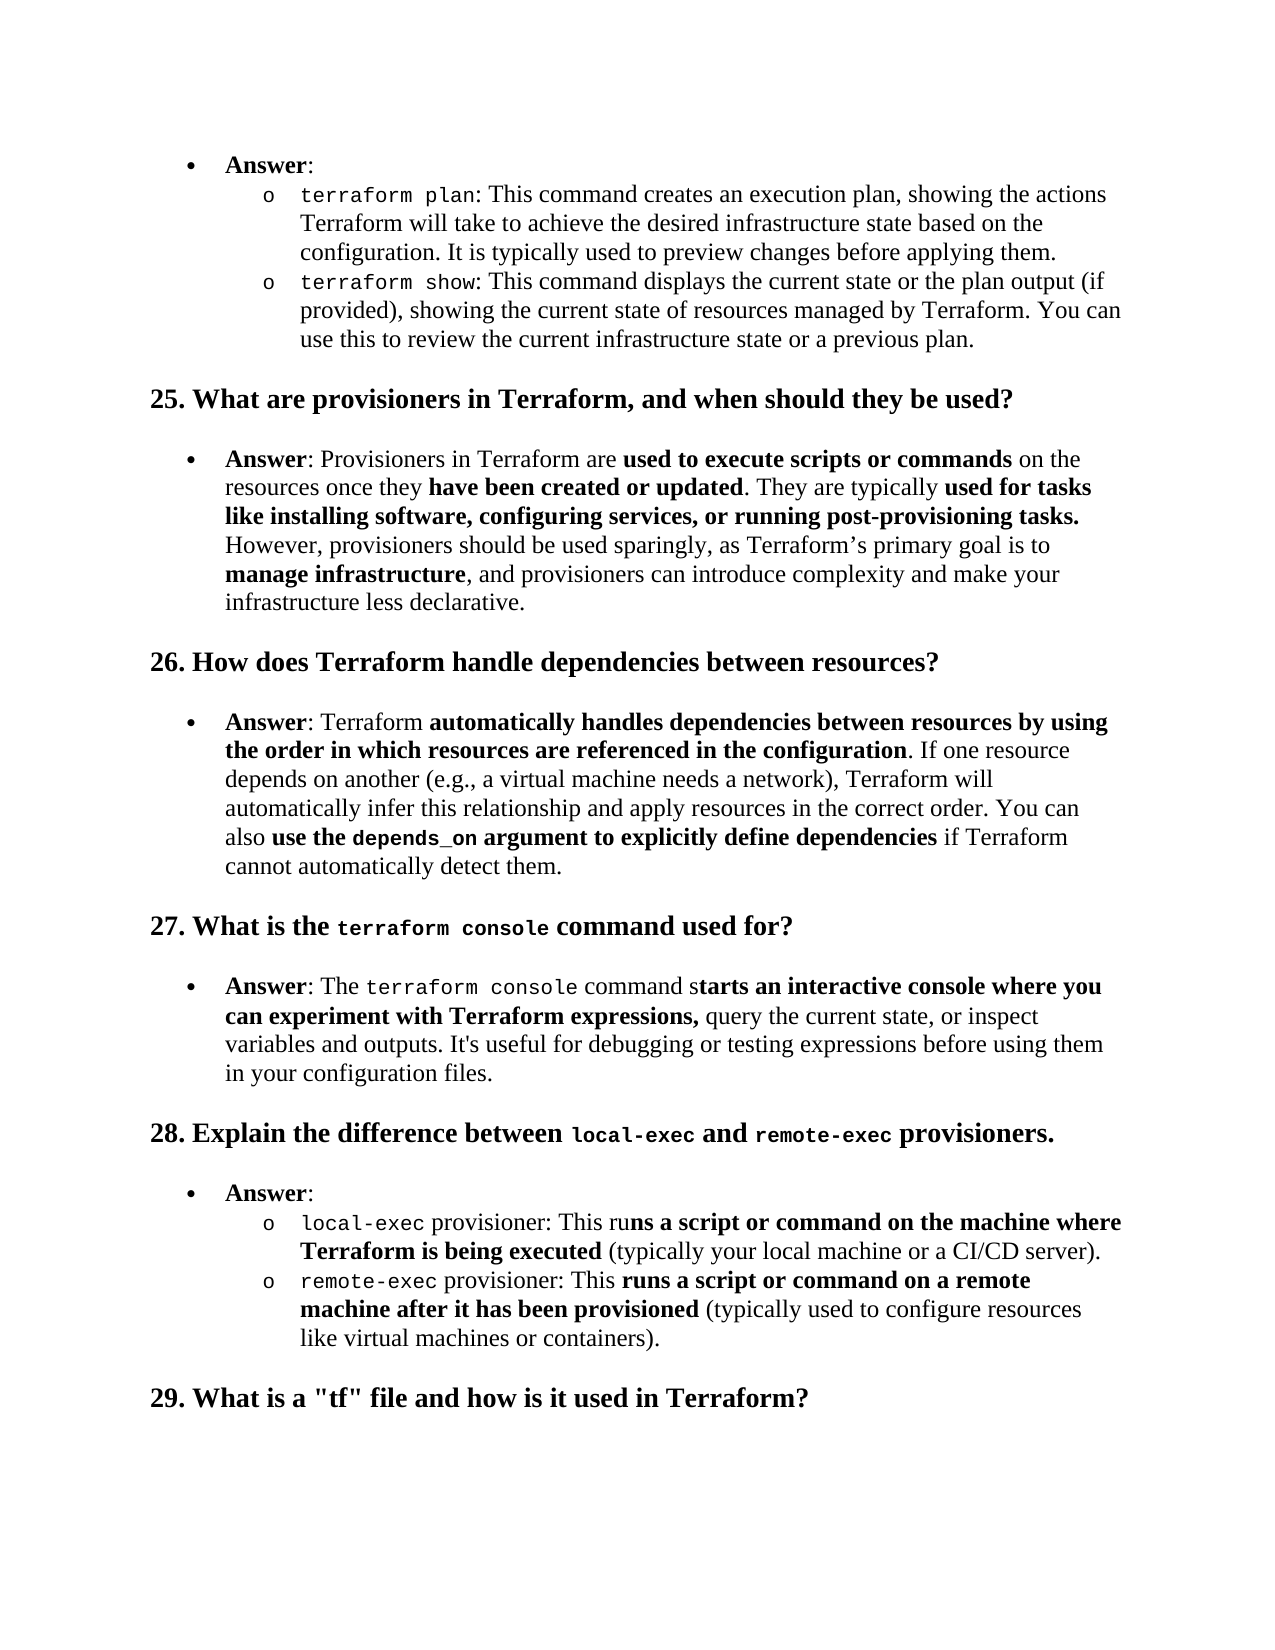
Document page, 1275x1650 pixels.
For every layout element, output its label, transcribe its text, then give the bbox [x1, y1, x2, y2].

text 26. How does Terraform handle dependencies between resources? [150, 645, 1125, 678]
list Answer: Provisioners in Terraform are used to execute scripts or commands on the resources once they have been created or updated. They are typically used for tasks like installing software, configuring services, or running post-provisioning tasks. However, provisioners should be used sparingly, as Terraform’s primary goal is to manage infrastructure, and provisioners can introduce complexity and make your infrastructure less declarative. [187, 444, 1125, 616]
list terraform show: This command displays the current state or the plan output (if provided), showing the current state of resources managed by Terraform. You can use this to review the current infrastructure state or a previous plan. [262, 266, 1125, 353]
list Answer: The terraform console command starts an interactive console where you can experiment with Terraform expressions, query the current state, or inspect variables and outputs. It's useful for debugging or testing expressions before using them in your configuration files. [187, 971, 1125, 1087]
list Answer: [187, 1178, 1125, 1207]
list Answer: Terraform automatically handles dependencies between resources by using the order in which resources are referenced in the configuration. If one resource depends on another (e.g., a virtual machine needs a network), Terraform will automatically infer this relationship and apply resources in the correct order. You can also use the depends_on argument to explicitly define dependencies if Terraform cannot automatically detect them. [187, 707, 1125, 880]
text 28. Explain the difference between local-exec and remote-exec provisioners. [150, 1116, 1125, 1149]
text 29. What is a "tf" file and how is it used in Terraform? [150, 1381, 1125, 1414]
list Answer: [187, 150, 1125, 179]
text 25. What are provisioners in Terraform, and when should they be used? [150, 382, 1125, 414]
text 27. What is the terraform console command used for? [150, 909, 1125, 942]
list remote-exec provisioner: This runs a script or command on a remote machine after it has been provisioned (typically used to configure resources like virtual machines or containers). [262, 1265, 1125, 1352]
list terraform plan: This command creates an execution plan, showing the actions Terraform will take to achieve the desired infrastructure state based on the configuration. It is typically used to preview changes before applying them. [262, 179, 1125, 266]
list local-exec provisioner: This runs a script or command on the machine where Terraform is being executed (typically your local machine or a CI/CD server). [262, 1207, 1125, 1265]
